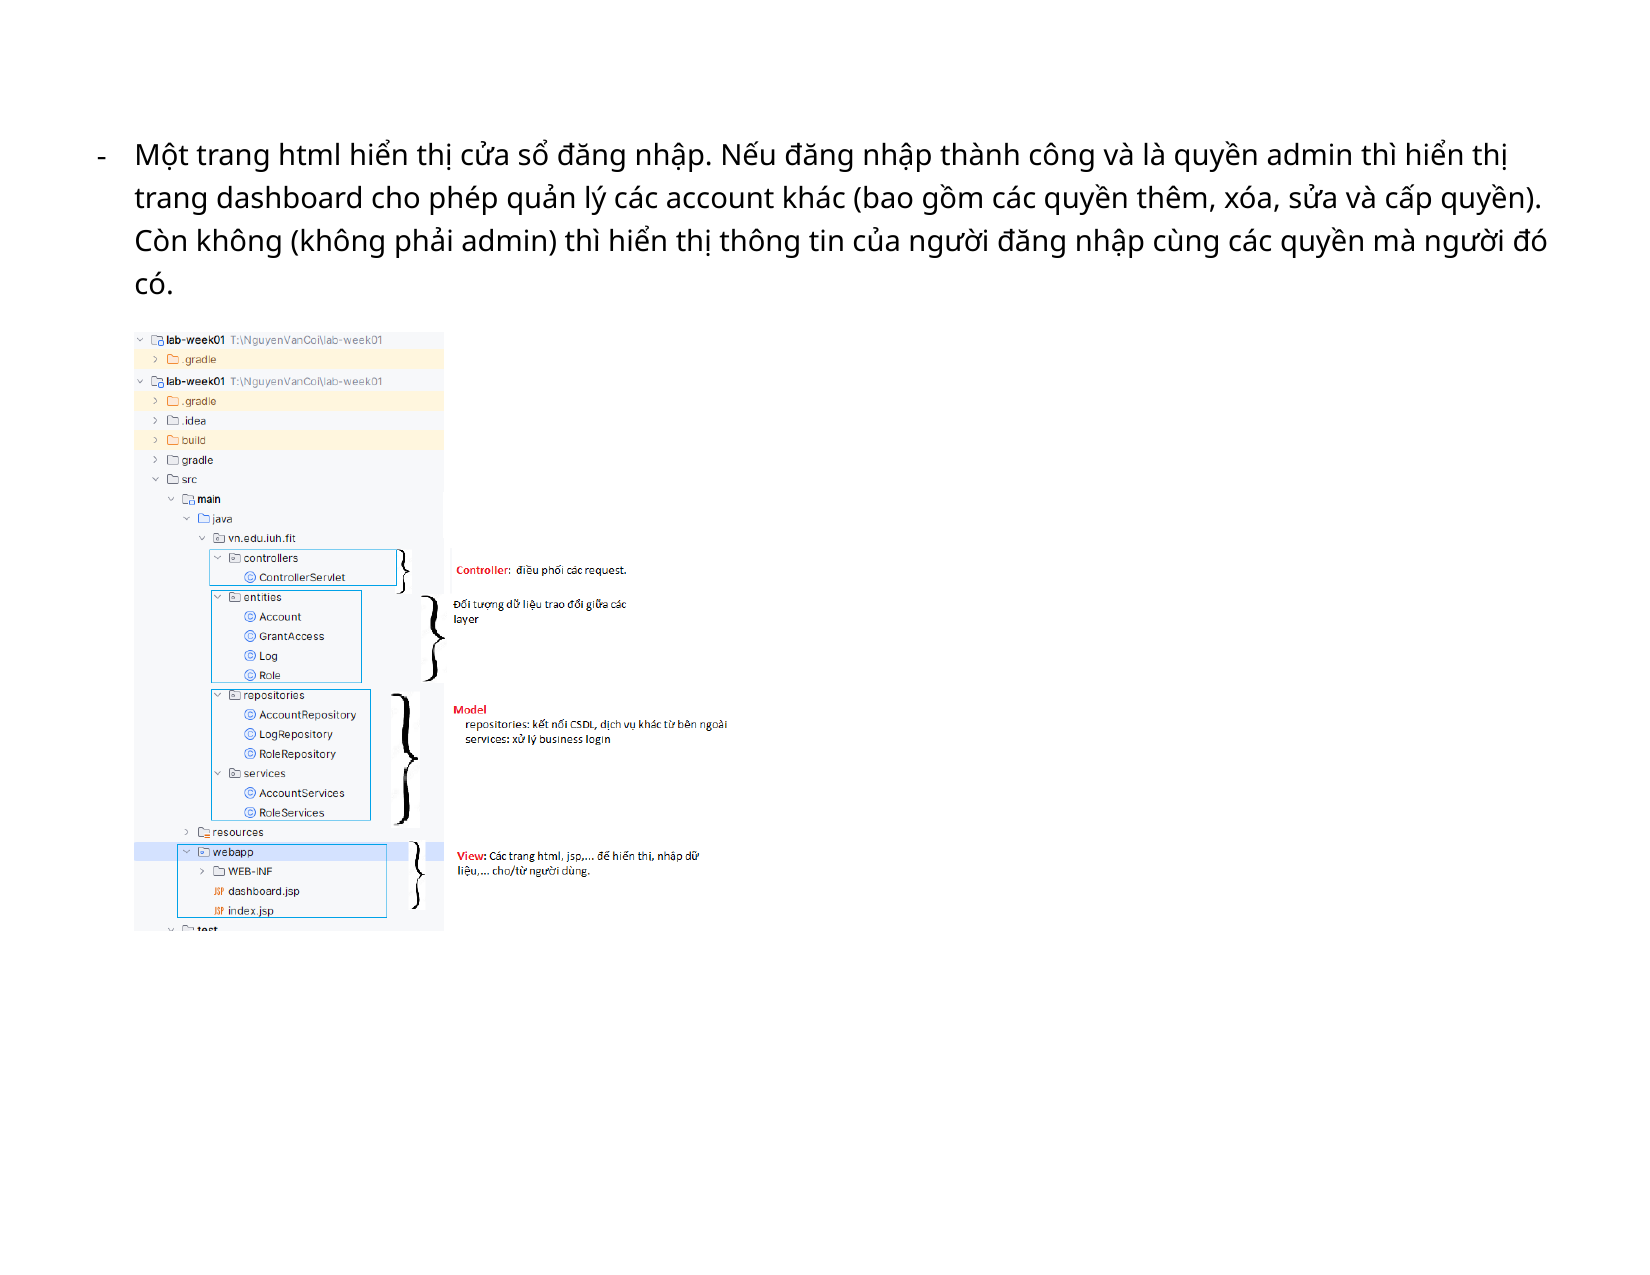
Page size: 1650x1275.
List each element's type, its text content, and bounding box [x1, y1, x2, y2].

list Một trang html hiển thị cửa sổ đăng nhập. Nếu đăng nhập thành công và là quyền admin thì hiển thị trang dashboard cho phép quản lý các account khác (bao gồm các quyền thêm, xóa, sửa và cấp quyền). Còn không (không phải admin) thì hiển thị thông tin của người đăng nhập cùng các quyền mà người đó có. [97, 134, 1575, 303]
